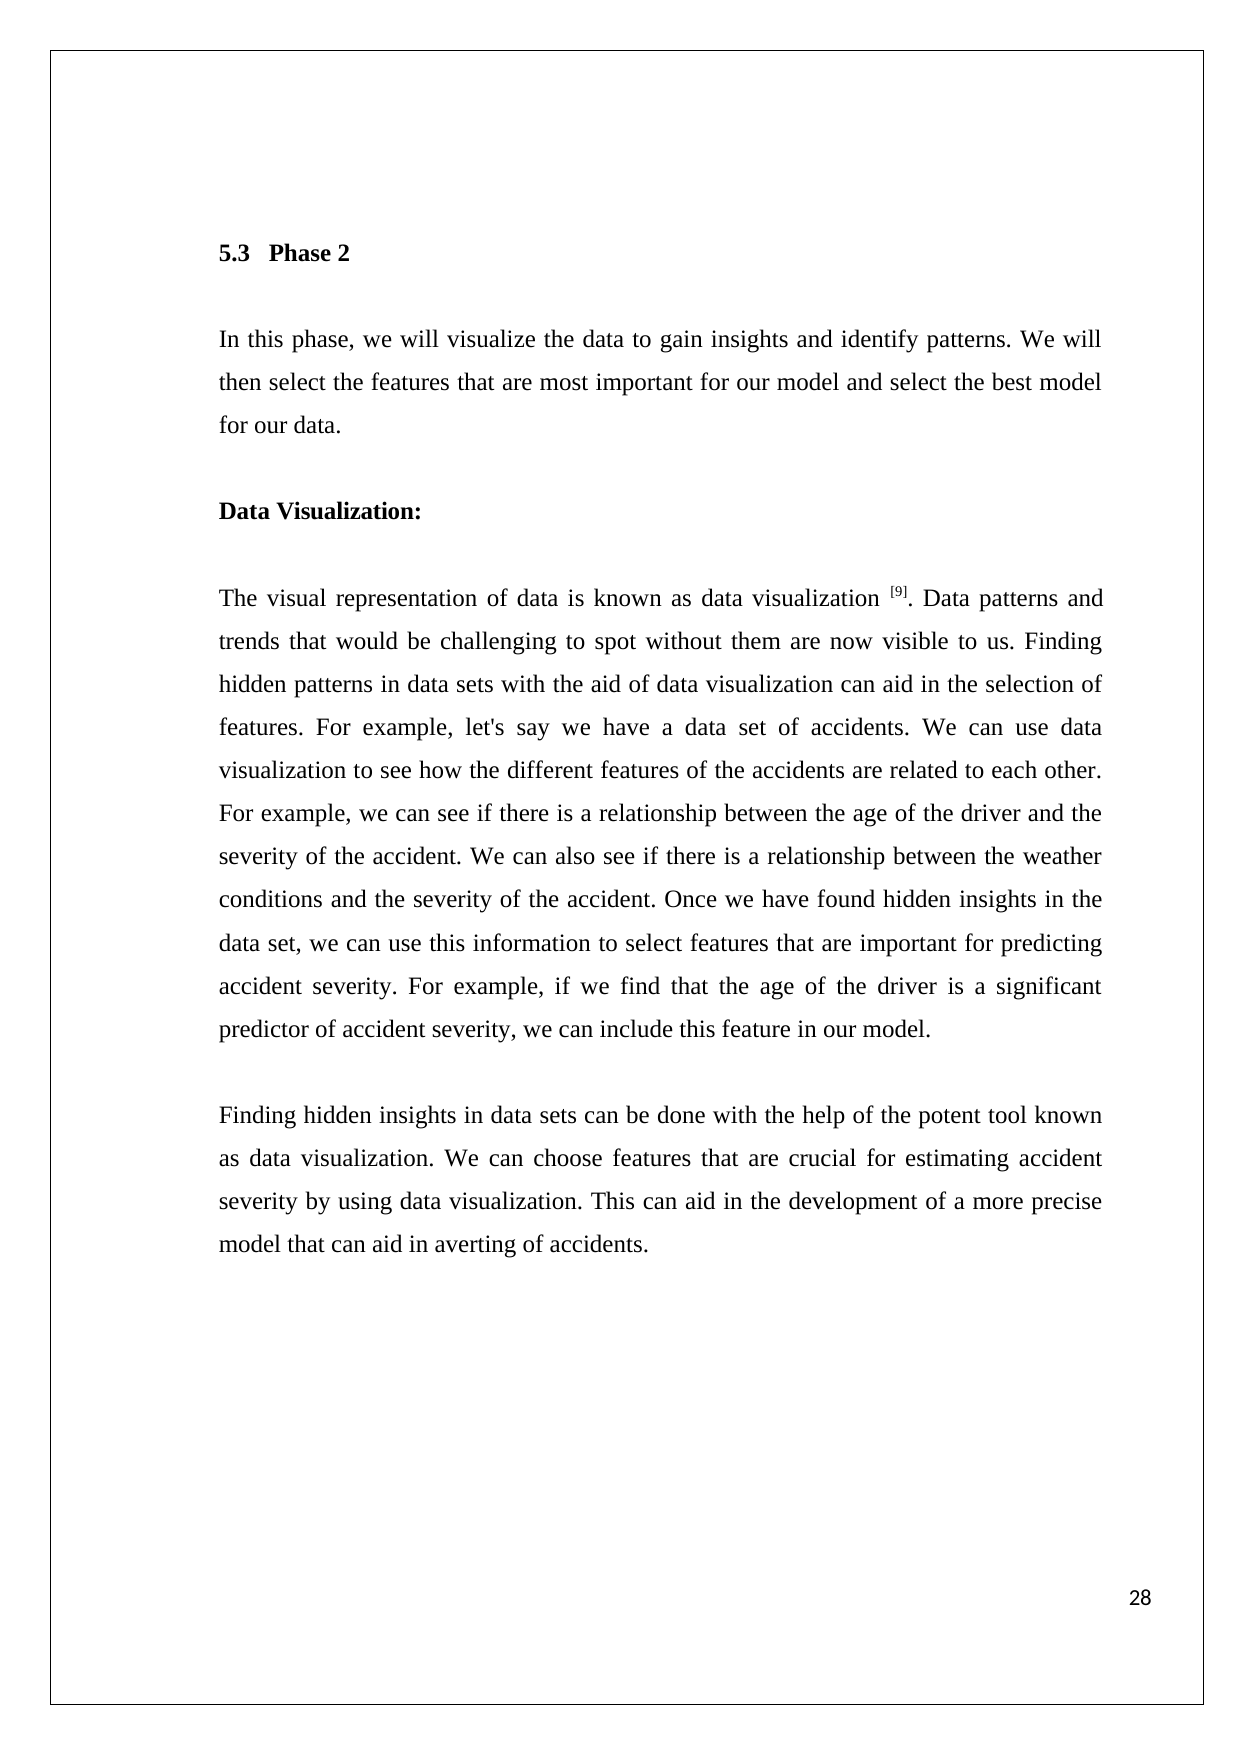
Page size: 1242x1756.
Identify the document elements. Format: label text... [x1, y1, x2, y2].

text Finding hidden insights in data sets can be done with the help of the potent tool known as data visualization. We can choose features that are crucial for estimating accident severity by using data visualization. This can aid in the development of a more precise model that can aid in averting of accidents. [218, 1100, 1103, 1258]
text In this phase, we will visualize the data to gain insights and identify patterns. We will then select the features that are most important for our model and select the best model for our data. [218, 324, 1103, 439]
subtitle Data Visualization: [218, 496, 1203, 525]
text The visual representation of data is known as data visualization [9]. Data patterns and trends that would be challenging to spot without them are now visible to us. Finding hidden patterns in data sets with the aid of data visualization can aid in the selection of features. For example, let's say we have a data set of accidents. We can use data visualization to see how the different features of the accidents are related to each other. For example, we can see if there is a relationship between the age of the driver and the severity of the accident. We can also see if there is a relationship between the weather conditions and the severity of the accident. Once we have found hidden insights in the data set, we can use this information to select features that are important for predicting accident severity. For example, if we find that the age of the driver is a significant predictor of accident severity, we can include this feature in our model. [218, 583, 1104, 1043]
subtitle Phase 2 [218, 238, 1203, 266]
